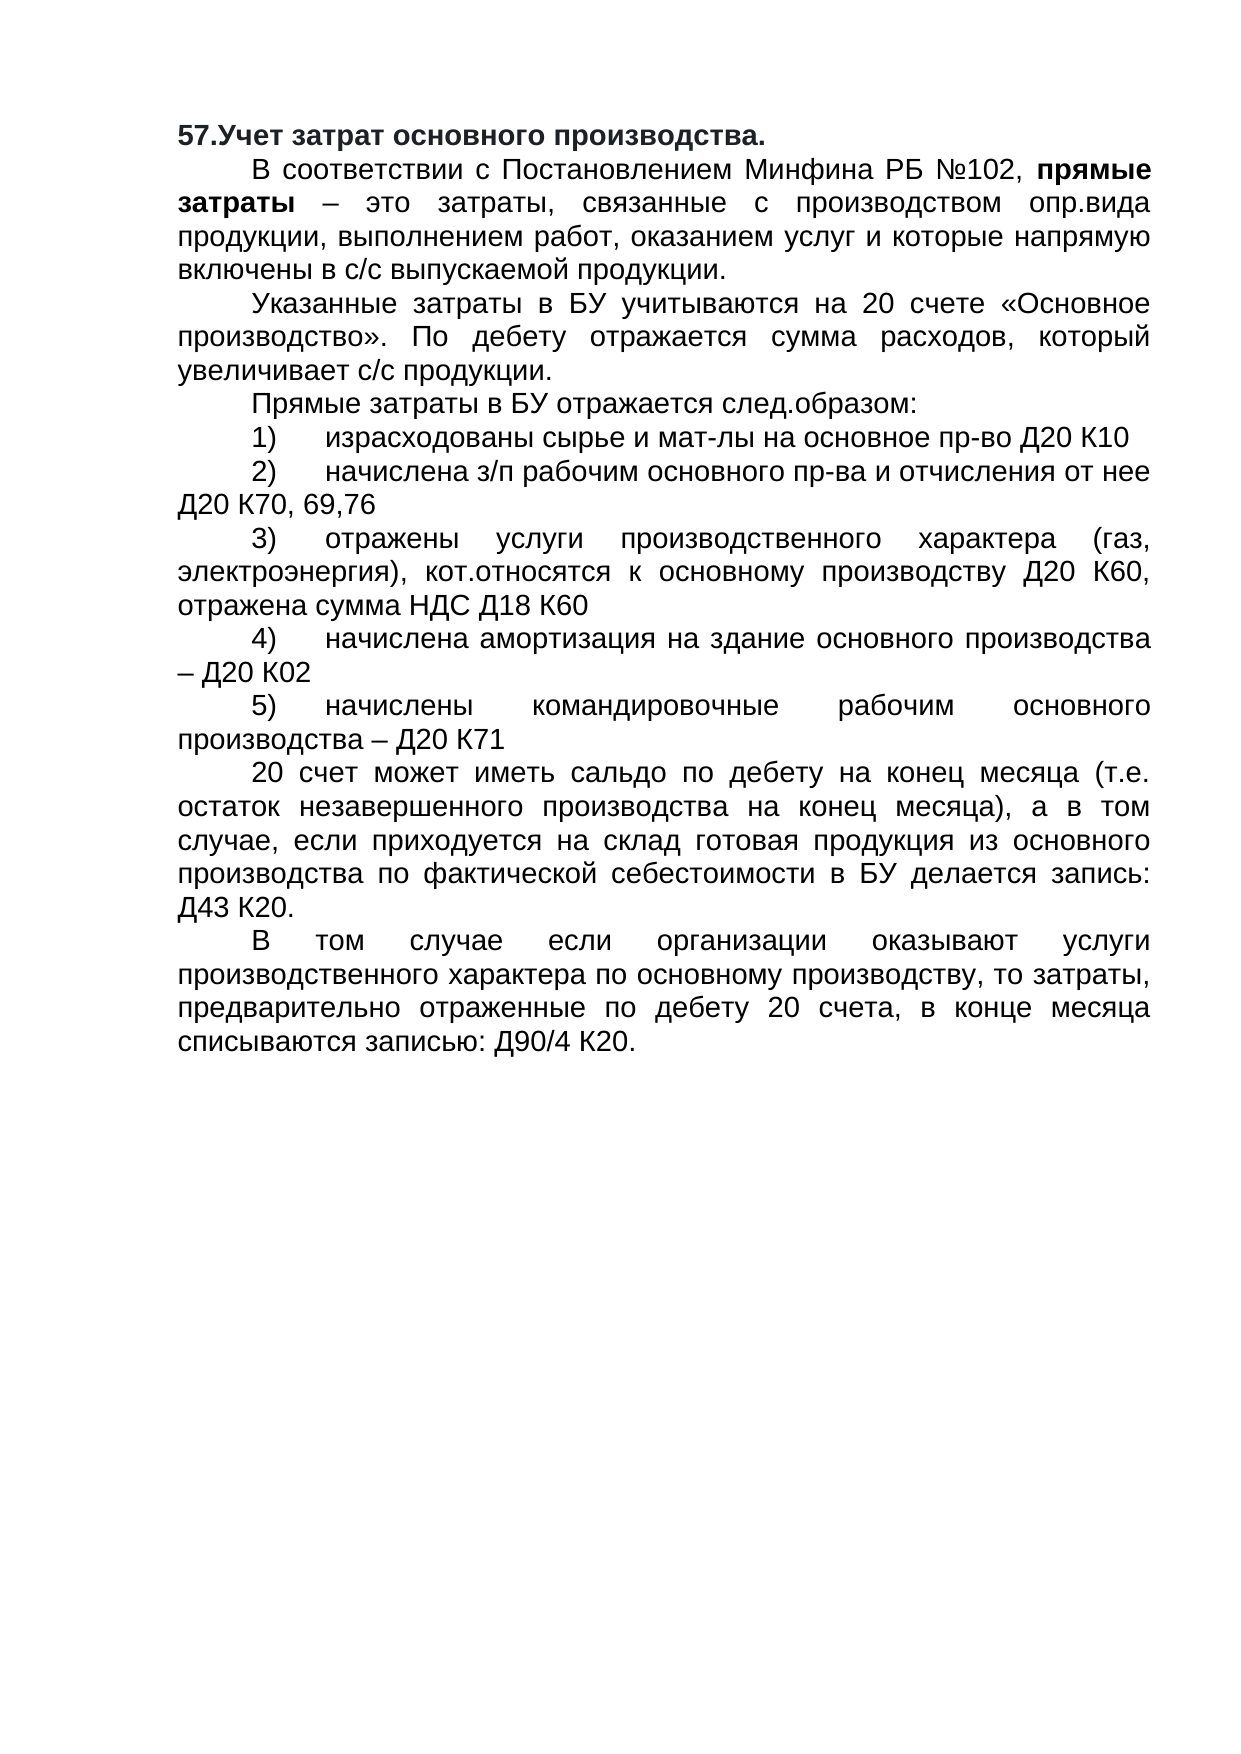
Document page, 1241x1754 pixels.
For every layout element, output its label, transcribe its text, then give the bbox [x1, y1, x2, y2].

list израсходованы сырье и мат-лы на основное пр-во Д20 К10 [177, 420, 1152, 453]
text Прямые затраты в БУ отражается след.образом: [177, 386, 1152, 420]
list начислена амортизация на здание основного производства – Д20 К02 [177, 621, 1152, 688]
list начислены командировочные рабочим основного производства – Д20 К71 [177, 688, 1152, 755]
text Указанные затраты в БУ учитываются на 20 счете «Основное производство». По дебету отражается сумма расходов, который увеличивает с/с продукции. [177, 286, 1152, 386]
list отражены услуги производственного характера (газ, электроэнергия), кот.относятся к основному производству Д20 К60, отражена сумма НДС Д18 К60 [177, 521, 1152, 621]
text В соответствии с Постановлением Минфина РБ №102, прямые затраты – это затраты, связанные с производством опр.вида продукции, выполнением работ, оказанием услуг и которые напрямую включены в с/с выпускаемой продукции. [177, 152, 1152, 286]
text 57.Учет затрат основного производства. [177, 118, 1152, 152]
text В том случае если организации оказывают услуги производственного характера по основному производству, то затраты, предварительно отраженные по дебету 20 счета, в конце месяца списываются записью: Д90/4 К20. [177, 923, 1152, 1057]
list начислена з/п рабочим основного пр-ва и отчисления от нее Д20 К70, 69,76 [177, 453, 1152, 521]
text 20 счет может иметь сальдо по дебету на конец месяца (т.е. остаток незавершенного производства на конец месяца), а в том случае, если приходуется на склад готовая продукция из основного производства по фактической себестоимости в БУ делается запись: Д43 К20. [177, 755, 1152, 923]
